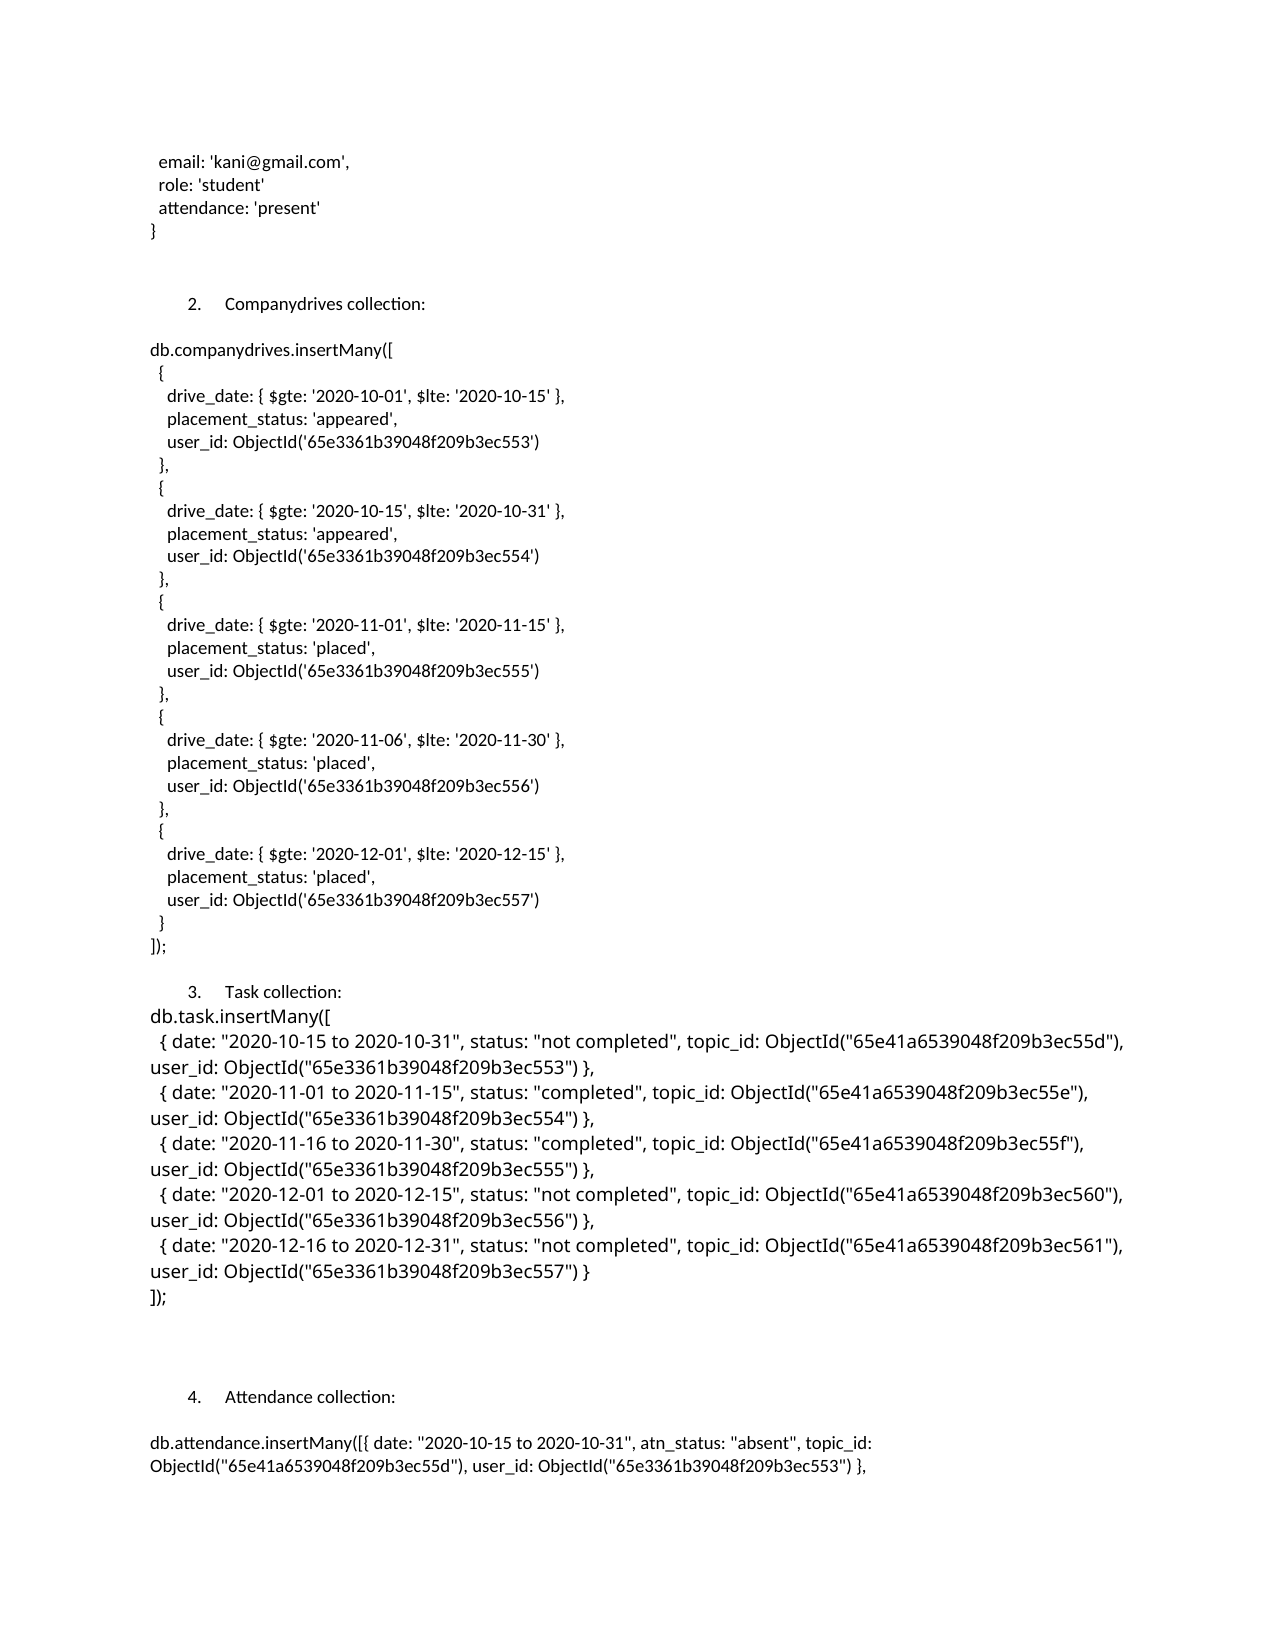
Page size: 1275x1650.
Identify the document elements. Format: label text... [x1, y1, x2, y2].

text user_id: ObjectId('65e3361b39048f209b3ec553') [150, 430, 1125, 453]
text }, [150, 682, 1125, 705]
text db.task.insertMany([ [150, 1003, 1125, 1028]
text placement_status: 'placed', [150, 866, 1125, 888]
text user_id: ObjectId('65e3361b39048f209b3ec556') [150, 774, 1125, 797]
text placement_status: 'placed', [150, 636, 1125, 659]
text attendance: 'present' [150, 196, 1125, 219]
text db.attendance.insertMany([{ date: "2020-10-15 to 2020-10-31", atn_status: "absent", topic_id: ObjectId("65e41a6539048f209b3ec55d"), user_id: ObjectId("65e3361b39048f209b3ec553") }, [150, 1432, 1125, 1477]
text drive_date: { $gte: '2020-10-15', $lte: '2020-10-31' }, [150, 499, 1125, 522]
text { date: "2020-12-01 to 2020-12-15", status: "not completed", topic_id: ObjectId("65e41a6539048f209b3ec560"), user_id: ObjectId("65e3361b39048f209b3ec556") }, [150, 1182, 1125, 1233]
text }, [150, 568, 1125, 591]
text { date: "2020-11-16 to 2020-11-30", status: "completed", topic_id: ObjectId("65e41a6539048f209b3ec55f"), user_id: ObjectId("65e3361b39048f209b3ec555") }, [150, 1131, 1125, 1182]
text ]); [150, 934, 1125, 957]
text role: 'student' [150, 173, 1125, 196]
text user_id: ObjectId('65e3361b39048f209b3ec557') [150, 888, 1125, 911]
text user_id: ObjectId('65e3361b39048f209b3ec555') [150, 659, 1125, 682]
text drive_date: { $gte: '2020-11-06', $lte: '2020-11-30' }, [150, 728, 1125, 751]
list Task collection: [187, 980, 1125, 1003]
text email: 'kani@gmail.com', [150, 150, 1125, 173]
text user_id: ObjectId('65e3361b39048f209b3ec554') [150, 545, 1125, 568]
text { date: "2020-10-15 to 2020-10-31", status: "not completed", topic_id: ObjectId("65e41a6539048f209b3ec55d"), user_id: ObjectId("65e3361b39048f209b3ec553") }, [150, 1028, 1125, 1079]
text { [150, 476, 1125, 499]
text ]); [150, 1284, 1125, 1309]
text } [150, 219, 1125, 242]
text { date: "2020-11-01 to 2020-11-15", status: "completed", topic_id: ObjectId("65e41a6539048f209b3ec55e"), user_id: ObjectId("65e3361b39048f209b3ec554") }, [150, 1079, 1125, 1131]
text drive_date: { $gte: '2020-10-01', $lte: '2020-10-15' }, [150, 384, 1125, 407]
text placement_status: 'appeared', [150, 407, 1125, 430]
text { [150, 705, 1125, 728]
text drive_date: { $gte: '2020-12-01', $lte: '2020-12-15' }, [150, 843, 1125, 866]
text { [150, 361, 1125, 384]
text db.companydrives.insertMany([ [150, 338, 1125, 361]
text }, [150, 797, 1125, 820]
text } [150, 911, 1125, 934]
text { date: "2020-12-16 to 2020-12-31", status: "not completed", topic_id: ObjectId("65e41a6539048f209b3ec561"), user_id: ObjectId("65e3361b39048f209b3ec557") } [150, 1233, 1125, 1284]
text { [150, 820, 1125, 843]
text placement_status: 'placed', [150, 751, 1125, 774]
list Attendance collection: [187, 1386, 1125, 1409]
text placement_status: 'appeared', [150, 522, 1125, 545]
text drive_date: { $gte: '2020-11-01', $lte: '2020-11-15' }, [150, 613, 1125, 636]
text }, [150, 453, 1125, 476]
list Companydrives collection: [187, 293, 1125, 316]
text { [150, 591, 1125, 613]
